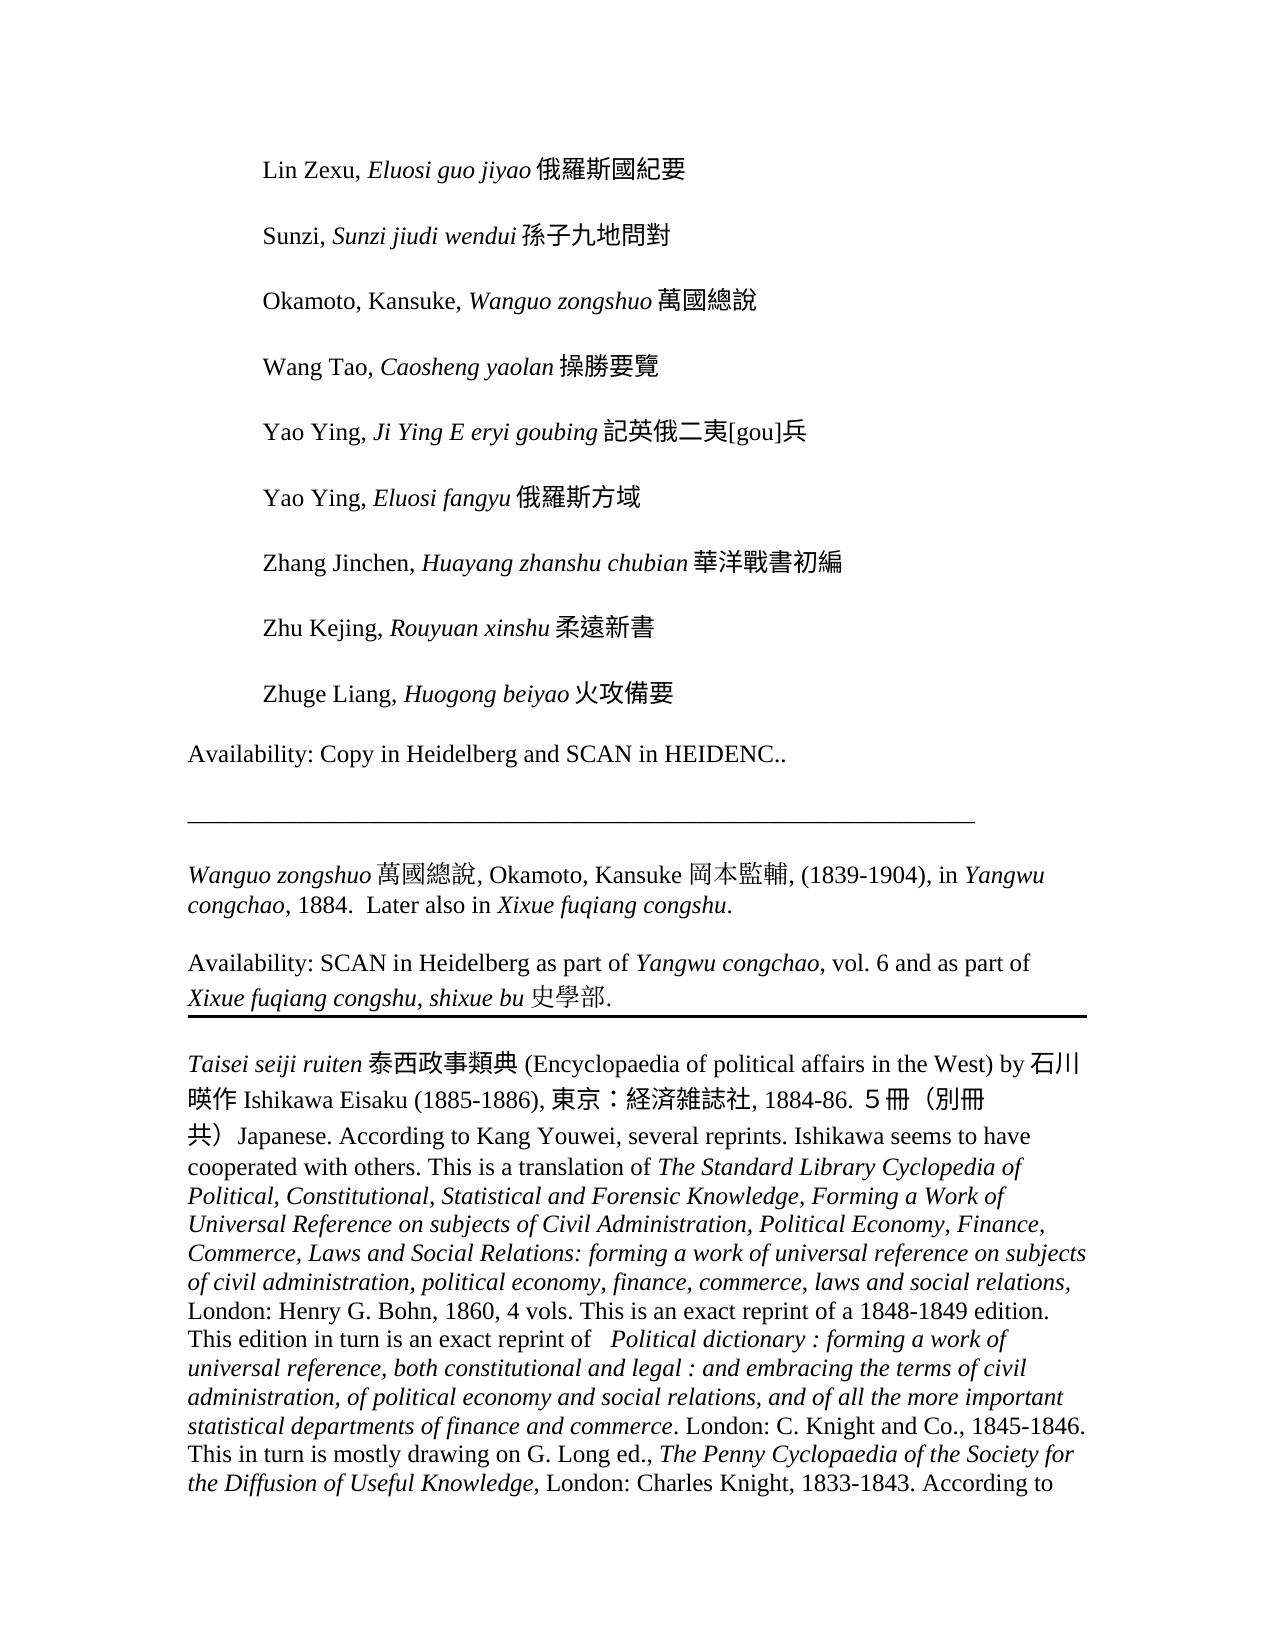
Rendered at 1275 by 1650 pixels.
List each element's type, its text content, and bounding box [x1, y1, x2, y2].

text Zhuge Liang, Huogong beiyao火攻備要 [262, 673, 1087, 709]
text Lin Zexu, Eluosi guo jiyao俄羅斯國紀要 [262, 150, 1087, 186]
text Availability: Copy in Heidelberg and SCAN in HEIDENC.. [187, 739, 1087, 767]
text _______________________________________________________________ [187, 797, 1087, 825]
text Sunzi, Sunzi jiudi wendui孫子九地問對 [262, 215, 1087, 252]
text Yao Ying, Ji Ying E eryi goubing記英俄二夷[gou]兵 [262, 412, 1087, 448]
text Zhu Kejing, Rouyuan xinshu柔遠新書 [262, 608, 1087, 644]
text Availability: SCAN in Heidelberg as part of Yangwu congchao, vol. 6 and as part of Xixue fuqiang congshu, shixue bu 史學部. [187, 948, 1087, 1018]
text Wang Tao, Caosheng yaolan操勝要覽 [262, 346, 1087, 382]
text Okamoto, Kansuke, Wanguo zongshuo萬國總說 [262, 281, 1087, 317]
text Wanguo zongshuo萬國總說, Okamoto, Kansuke 岡本監輔, (1839-1904), in Yangwu congchao, 1884. Later also in Xixue fuqiang congshu. [187, 854, 1087, 919]
text Yao Ying, Eluosi fangyu俄羅斯方域 [262, 477, 1087, 513]
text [187, 1043, 1087, 1497]
text Zhang Jinchen, Huayang zhanshu chubian華洋戰書初編 [262, 542, 1087, 579]
